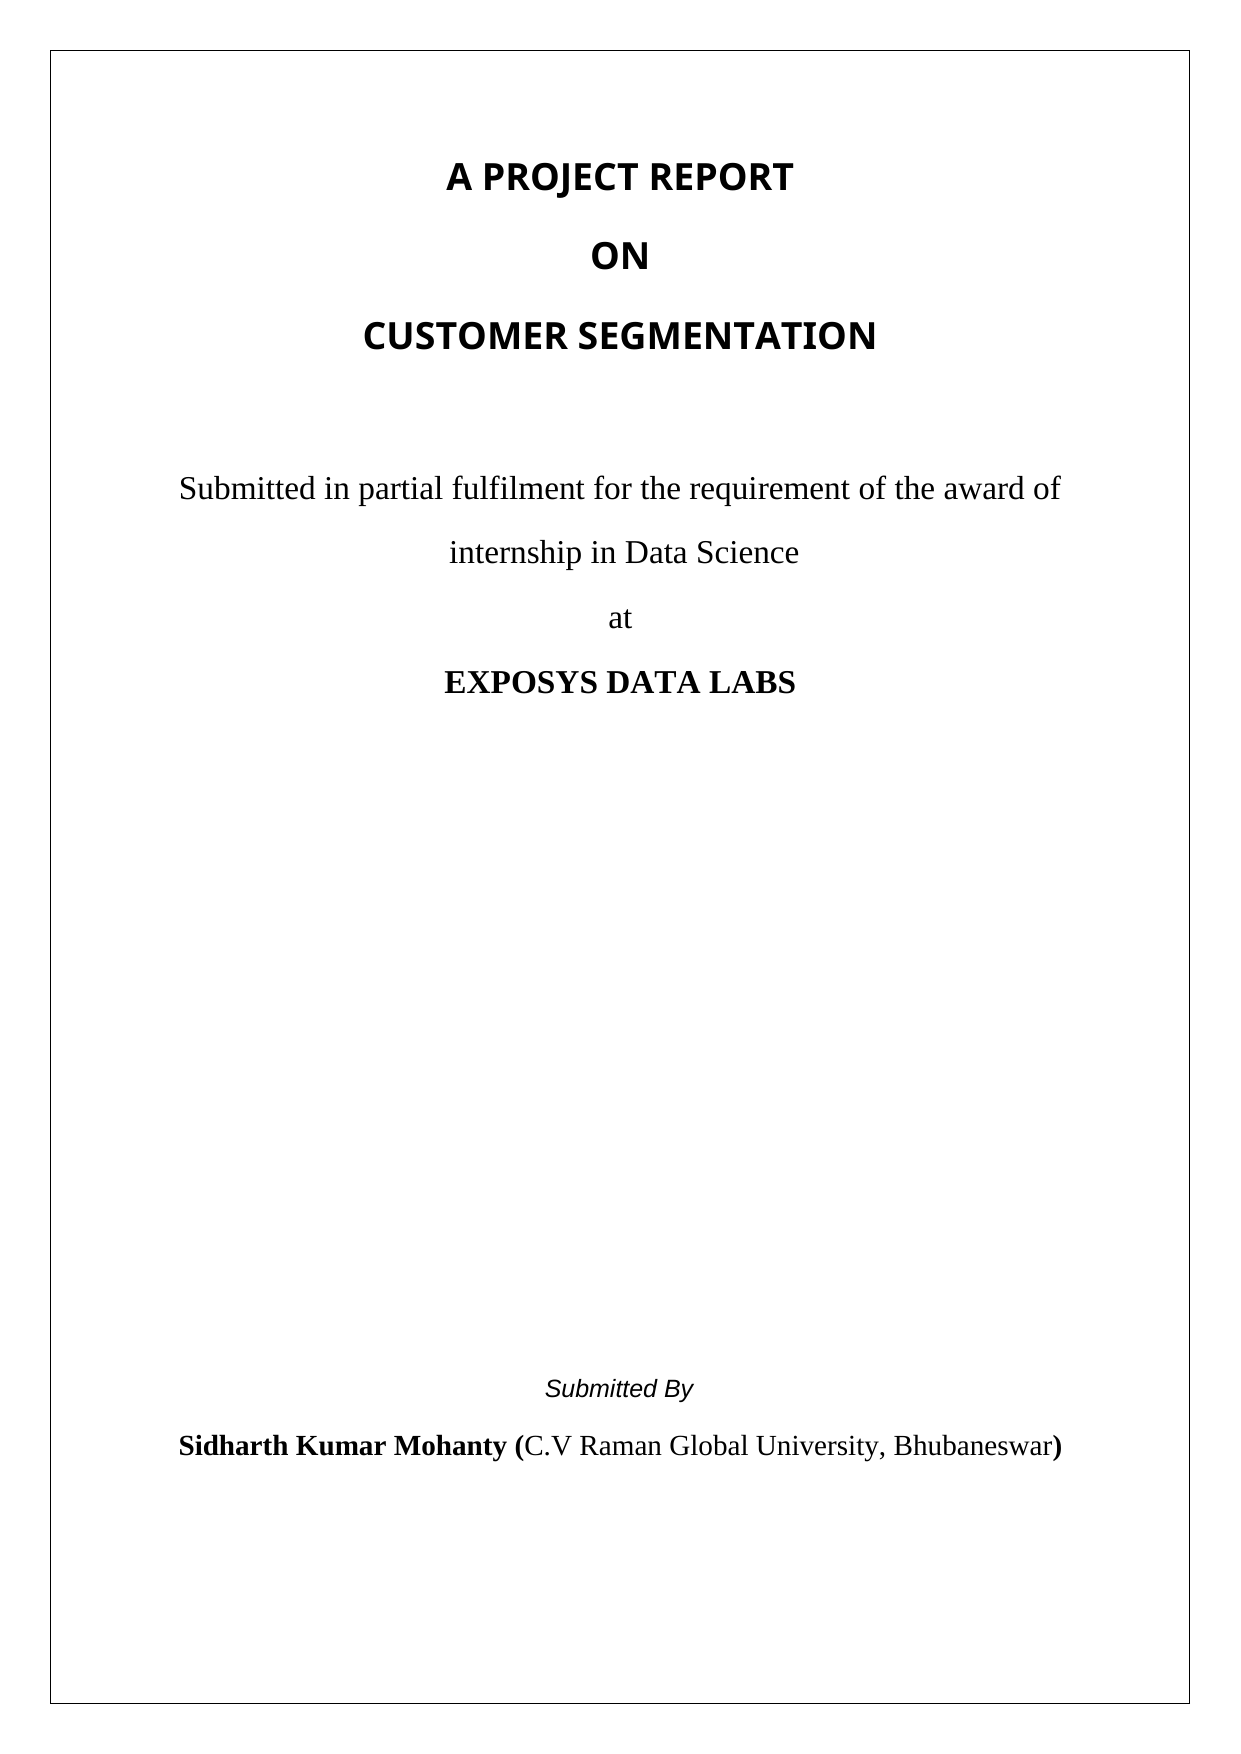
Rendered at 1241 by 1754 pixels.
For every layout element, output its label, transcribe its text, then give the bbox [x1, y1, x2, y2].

text CUSTOMER SEGMENTATION [150, 309, 1090, 360]
text internship in Data Science [150, 533, 1090, 571]
text Sidharth Kumar Mohanty (C.V Raman Global University, Bhubaneswar) [150, 1428, 1090, 1461]
text at [150, 598, 1090, 636]
text A PROJECT REPORT [150, 150, 1090, 201]
text ON [150, 229, 1090, 281]
text Submitted By [150, 1374, 1090, 1402]
text EXPOSYS DATA LABS [150, 663, 1090, 701]
text Submitted in partial fulfilment for the requirement of the award of [150, 468, 1090, 506]
